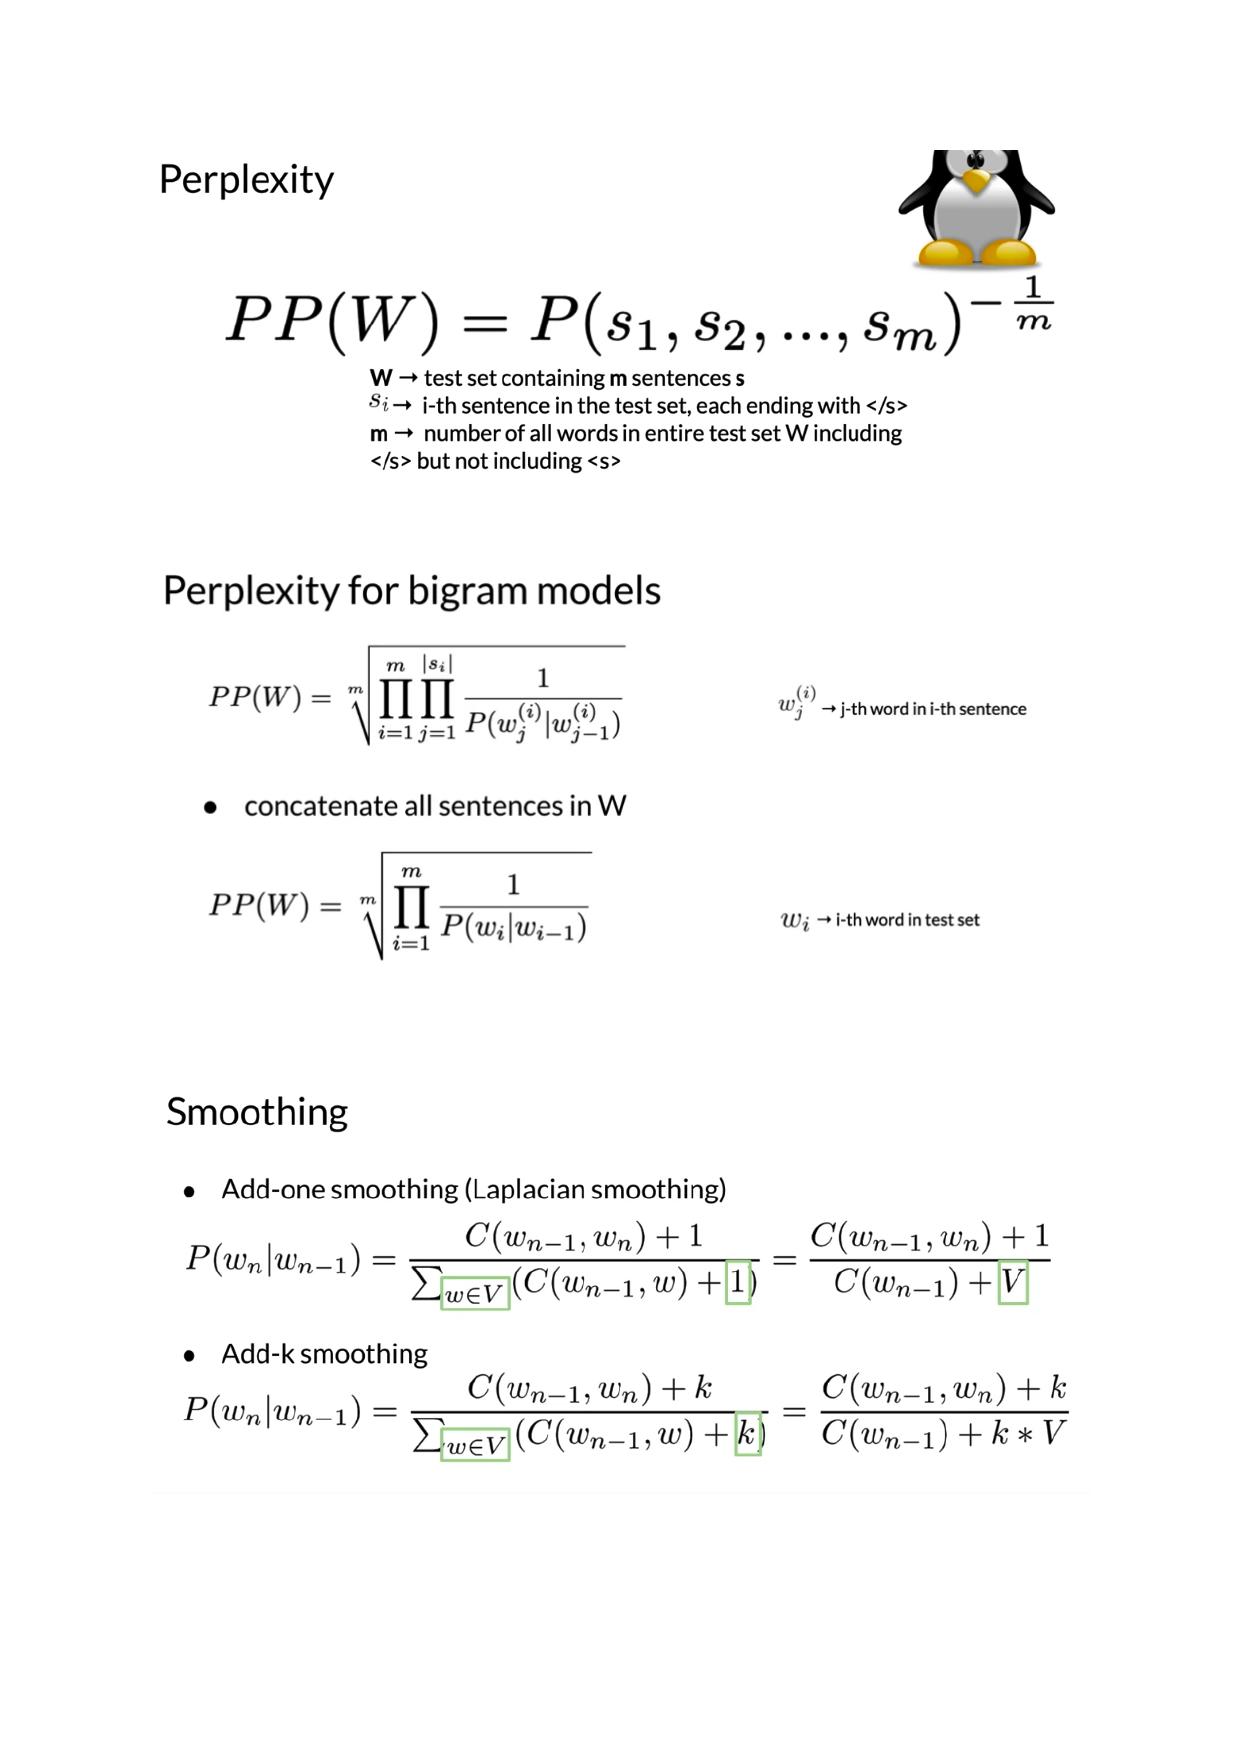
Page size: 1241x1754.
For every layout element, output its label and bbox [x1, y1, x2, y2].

picture [150, 150, 1090, 500]
picture [150, 1086, 1090, 1494]
picture [150, 561, 1090, 995]
